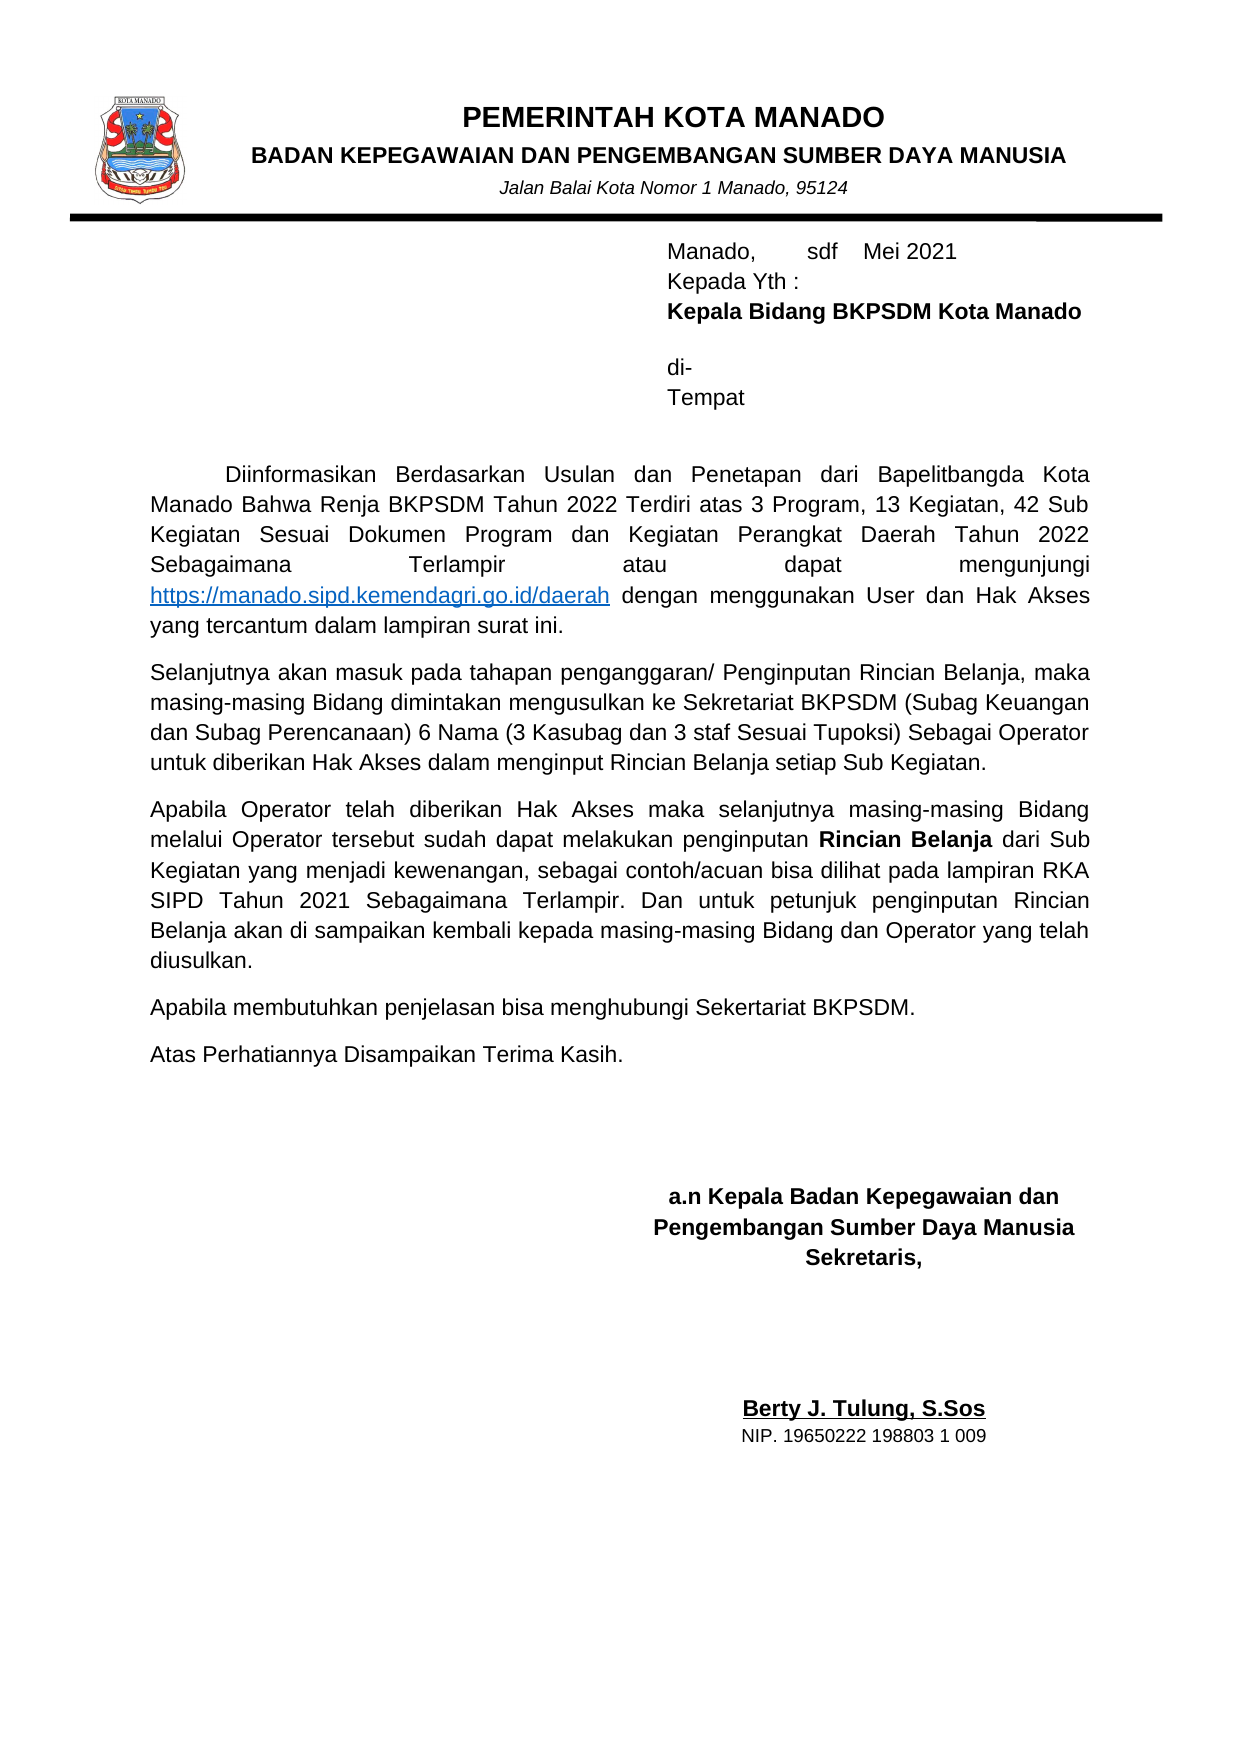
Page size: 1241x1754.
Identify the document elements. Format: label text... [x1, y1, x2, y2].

text Selanjutnya akan masuk pada tahapan penganggaran/ Penginputan Rincian Belanja, maka masing-masing Bidang dimintakan mengusulkan ke Sekretariat BKPSDM (Subag Keuangan dan Subag Perencanaan) 6 Nama (3 Kasubag dan 3 staf Sesuai Tupoksi) Sebagai Operator untuk diberikan Hak Akses dalam menginput Rincian Belanja setiap Sub Kegiatan. [150, 659, 1090, 776]
text Berty J. Tulung, S.Sos [637, 1395, 1090, 1421]
text Apabila Operator telah diberikan Hak Akses maka selanjutnya masing-masing Bidang melalui Operator tersebut sudah dapat melakukan penginputan Rincian Belanja dari Sub Kegiatan yang menjadi kewenangan, sebagai contoh/acuan bisa dilihat pada lampiran RKA SIPD Tahun 2021 Sebagaimana Terlampir. Dan untuk petunjuk penginputan Rincian Belanja akan di sampaikan kembali kepada masing-masing Bidang dan Operator yang telah diusulkan. [150, 796, 1090, 974]
text NIP. 19650222 198803 1 009 [637, 1425, 1090, 1447]
text di- [667, 353, 1090, 380]
text Kepada Yth : [667, 268, 1090, 294]
text Manado, sdf Mei 2021 [150, 238, 1090, 264]
text a.n Kepala Badan Kepegawaian dan Pengembangan Sumber Daya Manusia [637, 1183, 1090, 1240]
text Sekretaris, [637, 1244, 1090, 1270]
text Apabila membutuhkan penjelasan bisa menghubungi Sekertariat BKPSDM. [150, 994, 1090, 1021]
text Diinformasikan Berdasarkan Usulan dan Penetapan dari Bapelitbangda Kota Manado Bahwa Renja BKPSDM Tahun 2022 Terdiri atas 3 Program, 13 Kegiatan, 42 Sub Kegiatan Sesuai Dokumen Program dan Kegiatan Perangkat Daerah Tahun 2022 Sebagaimana Terlampir atau dapat mengunjungi https://manado.sipd.kemendagri.go.id/daerah dengan menggunakan User dan Hak Akses yang tercantum dalam lampiran surat ini. [150, 461, 1090, 638]
text Tempat [667, 384, 1090, 410]
text Atas Perhatiannya Disampaikan Terima Kasih. [150, 1041, 1090, 1067]
text Kepala Bidang BKPSDM Kota Manado [667, 298, 1090, 325]
picture [94, 96, 187, 205]
